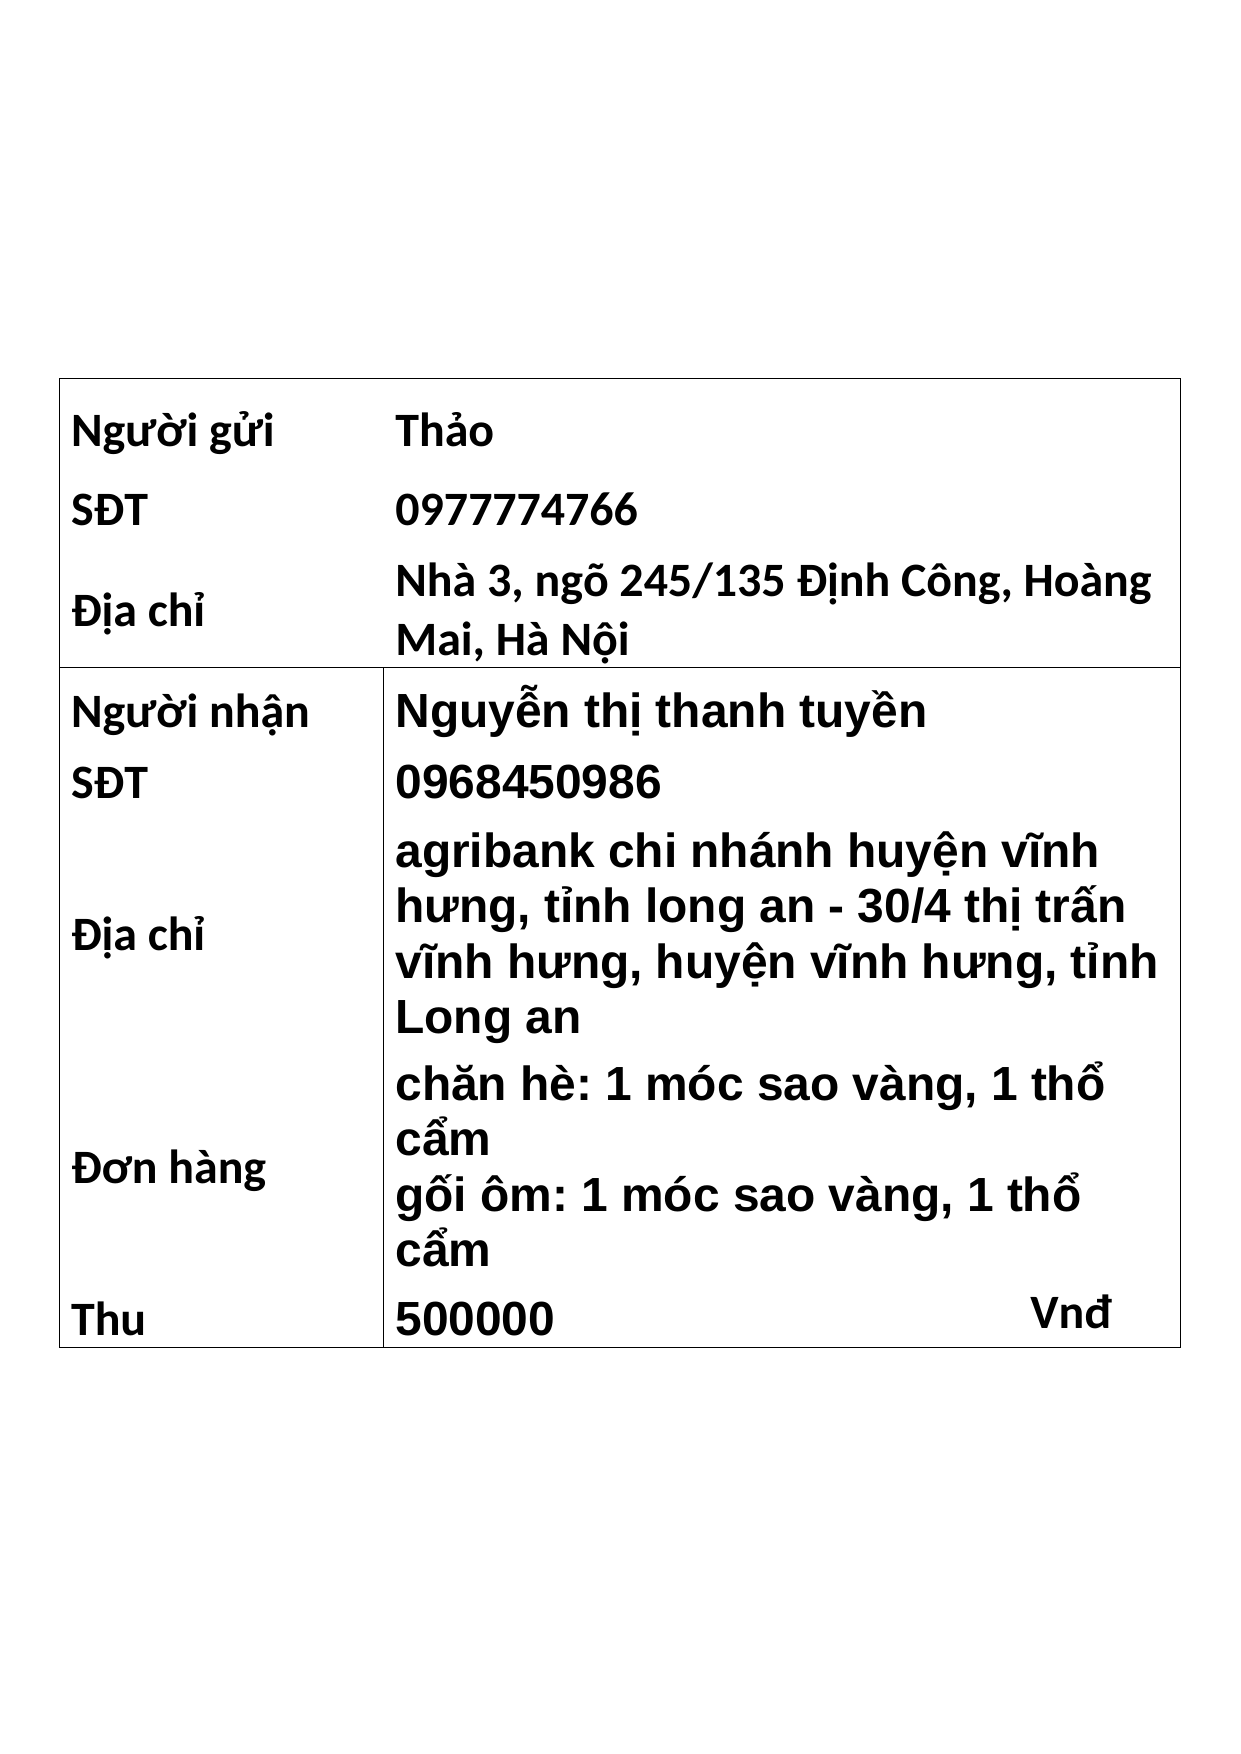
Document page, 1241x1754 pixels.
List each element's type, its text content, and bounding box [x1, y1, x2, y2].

table_header Người gửi [60, 379, 384, 466]
table_cell Đơn hàng [60, 1043, 383, 1276]
table_cell 0968450986 [384, 739, 1180, 810]
table_cell Địa chỉ [60, 538, 384, 667]
table_cell Nhà 3, ngõ 245/135 Định Công, Hoàng Mai, Hà Nội [384, 538, 1180, 667]
table_cell Nguyễn thị thanh tuyền [384, 668, 1180, 739]
table_cell chăn hè: 1 móc sao vàng, 1 thổ cẩm gối ôm: 1 móc sao vàng, 1 thổ cẩm [384, 1043, 1180, 1276]
table_cell Địa chỉ [60, 810, 383, 1043]
table_cell SĐT [60, 739, 383, 810]
table_cell 0977774766 [384, 466, 1180, 538]
table_cell SĐT [60, 466, 384, 538]
table_cell Thu [60, 1276, 383, 1347]
table_cell Người nhận [60, 668, 383, 739]
table_cell 500000 [384, 1276, 1019, 1347]
table_cell Vnđ [1019, 1276, 1180, 1347]
table_header Thảo [384, 379, 1180, 466]
table_cell agribank chi nhánh huyện vĩnh hưng, tỉnh long an - 30/4 thị trấn vĩnh hưng, huyện vĩnh hưng, tỉnh Long an [384, 810, 1180, 1043]
